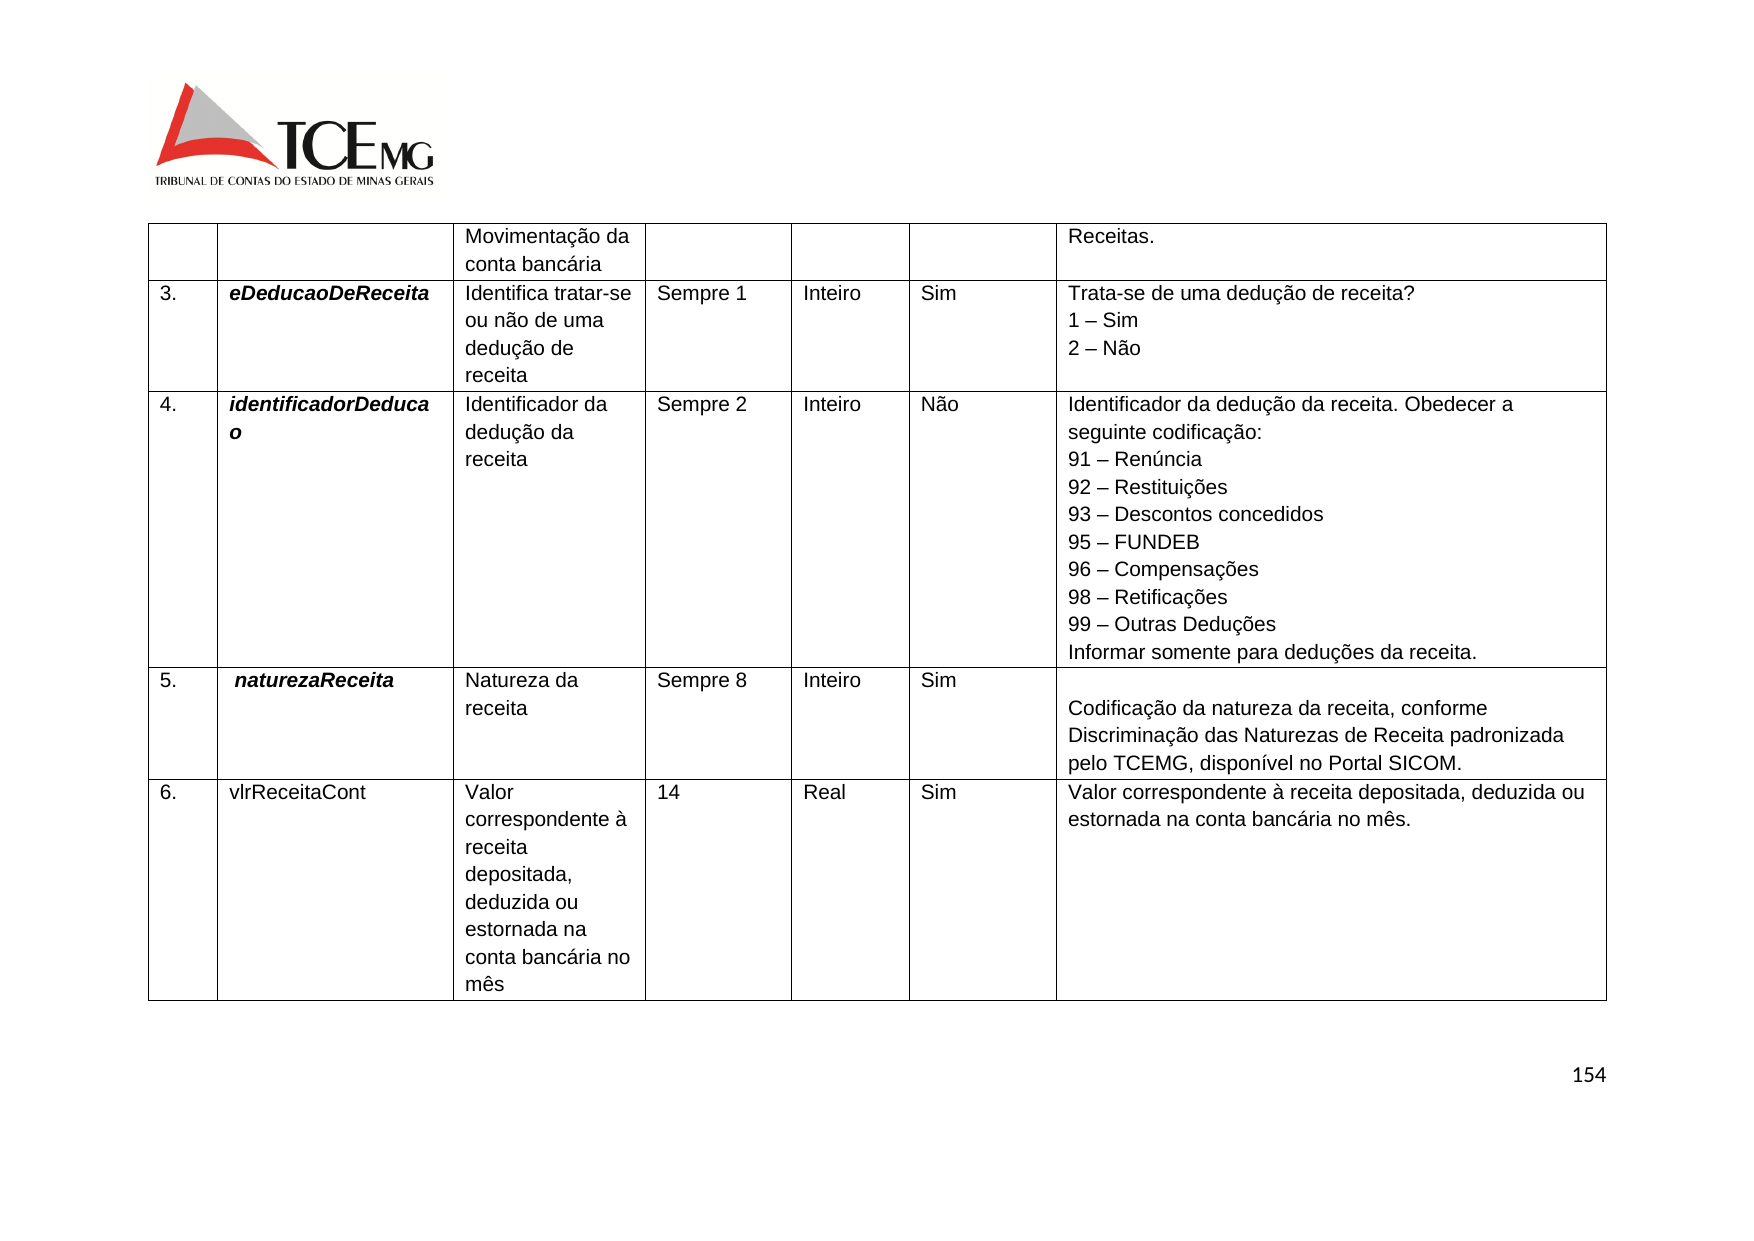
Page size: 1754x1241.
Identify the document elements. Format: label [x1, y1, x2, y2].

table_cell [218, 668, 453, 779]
picture [147, 73, 448, 199]
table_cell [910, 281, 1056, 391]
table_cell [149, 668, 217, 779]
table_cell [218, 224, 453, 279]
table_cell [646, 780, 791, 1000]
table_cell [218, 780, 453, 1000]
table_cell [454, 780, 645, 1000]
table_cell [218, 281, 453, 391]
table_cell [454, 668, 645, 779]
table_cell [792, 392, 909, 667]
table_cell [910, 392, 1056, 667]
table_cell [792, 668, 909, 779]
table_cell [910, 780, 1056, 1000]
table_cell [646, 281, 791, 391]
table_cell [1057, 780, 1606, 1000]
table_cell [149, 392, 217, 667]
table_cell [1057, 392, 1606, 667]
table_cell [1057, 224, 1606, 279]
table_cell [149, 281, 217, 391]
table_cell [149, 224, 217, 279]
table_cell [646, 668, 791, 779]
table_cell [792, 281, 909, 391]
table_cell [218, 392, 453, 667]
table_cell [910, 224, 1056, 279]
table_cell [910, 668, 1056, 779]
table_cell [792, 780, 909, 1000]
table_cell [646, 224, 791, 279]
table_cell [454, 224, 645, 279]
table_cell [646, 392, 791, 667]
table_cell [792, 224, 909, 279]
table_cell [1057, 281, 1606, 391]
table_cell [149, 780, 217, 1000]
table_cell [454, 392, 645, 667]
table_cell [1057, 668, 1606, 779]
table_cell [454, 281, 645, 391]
